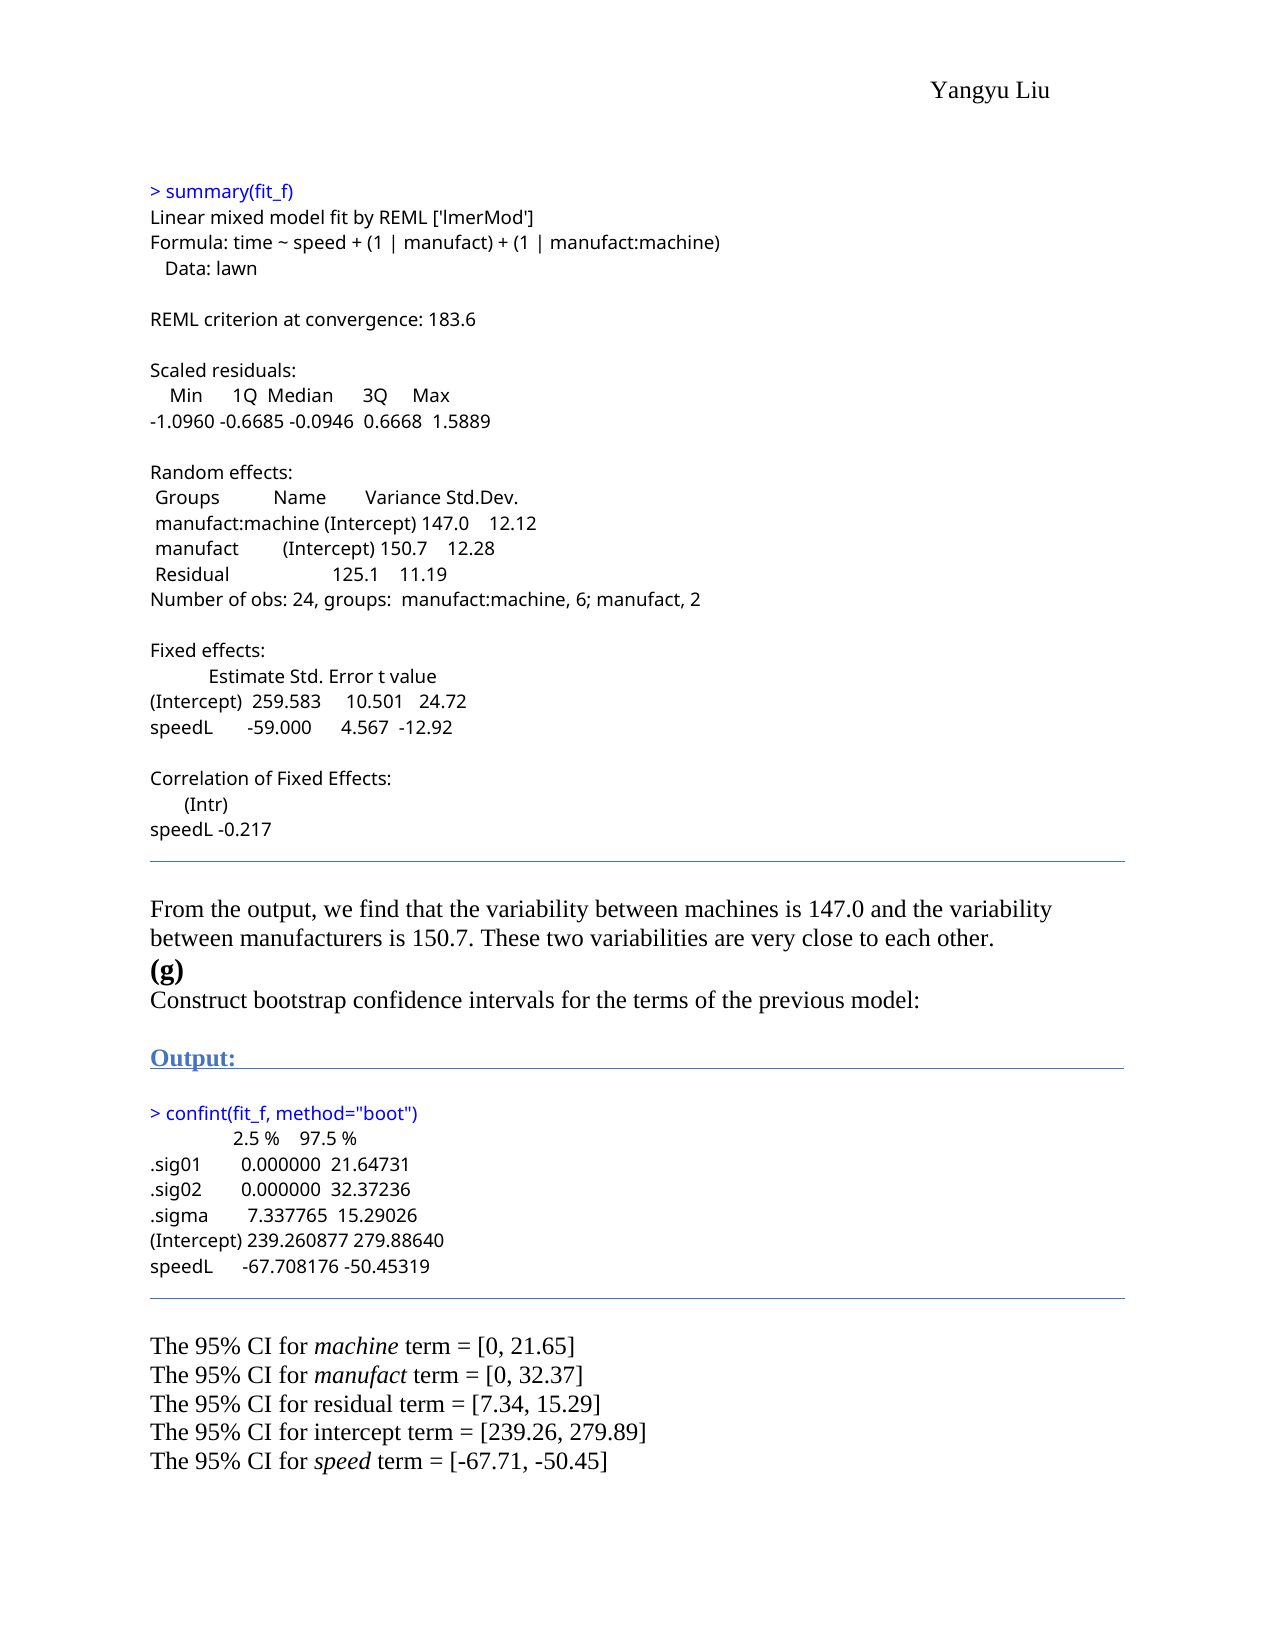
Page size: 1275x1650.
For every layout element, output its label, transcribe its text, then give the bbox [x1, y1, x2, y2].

text > confint(fit_f, method="boot") [150, 1100, 1125, 1126]
text (Intercept) 259.583 10.501 24.72 [150, 689, 1125, 714]
text Scaled residuals: [150, 357, 1125, 383]
text Output: [150, 1043, 1125, 1072]
text The 95% CI for machine term = [0, 21.65] [150, 1331, 1125, 1360]
text 2.5 % 97.5 % [150, 1126, 1125, 1151]
text Construct bootstrap confidence intervals for the terms of the previous model: [150, 985, 1125, 1014]
text speedL -0.217 [150, 816, 1125, 842]
text The 95% CI for intercept term = [239.26, 279.89] [150, 1417, 1125, 1446]
text Formula: time ~ speed + (1 | manufact) + (1 | manufact:machine) [150, 229, 1125, 255]
text Data: lawn [150, 255, 1125, 281]
text REML criterion at convergence: 183.6 [150, 306, 1125, 332]
text manufact:machine (Intercept) 147.0 12.12 [150, 510, 1125, 536]
text (g) [150, 952, 1125, 985]
text Linear mixed model fit by REML ['lmerMod'] [150, 204, 1125, 229]
text Min 1Q Median 3Q Max [150, 383, 1125, 408]
text speedL -59.000 4.567 -12.92 [150, 714, 1125, 740]
text Groups Name Variance Std.Dev. [150, 485, 1125, 510]
text Fixed effects: [150, 638, 1125, 663]
text The 95% CI for speed term = [-67.71, -50.45] [150, 1446, 1125, 1475]
text Correlation of Fixed Effects: [150, 765, 1125, 791]
text Number of obs: 24, groups: manufact:machine, 6; manufact, 2 [150, 587, 1125, 612]
text speedL -67.708176 -50.45319 [150, 1253, 1125, 1279]
text The 95% CI for manufact term = [0, 32.37] [150, 1360, 1125, 1389]
text manufact (Intercept) 150.7 12.28 [150, 536, 1125, 561]
text The 95% CI for residual term = [7.34, 15.29] [150, 1389, 1125, 1417]
text Estimate Std. Error t value [150, 663, 1125, 689]
text -1.0960 -0.6685 -0.0946 0.6668 1.5889 [150, 408, 1125, 434]
text (Intercept) 239.260877 279.88640 [150, 1228, 1125, 1253]
text .sigma 7.337765 15.29026 [150, 1202, 1125, 1228]
text Residual 125.1 11.19 [150, 561, 1125, 587]
text From the output, we find that the variability between machines is 147.0 and the variability between manufacturers is 150.7. These two variabilities are very close to each other. [150, 894, 1125, 952]
text (Intr) [150, 791, 1125, 816]
text .sig01 0.000000 21.64731 [150, 1151, 1125, 1177]
text > summary(fit_f) [150, 178, 1125, 204]
text .sig02 0.000000 32.37236 [150, 1177, 1125, 1202]
text Random effects: [150, 459, 1125, 485]
